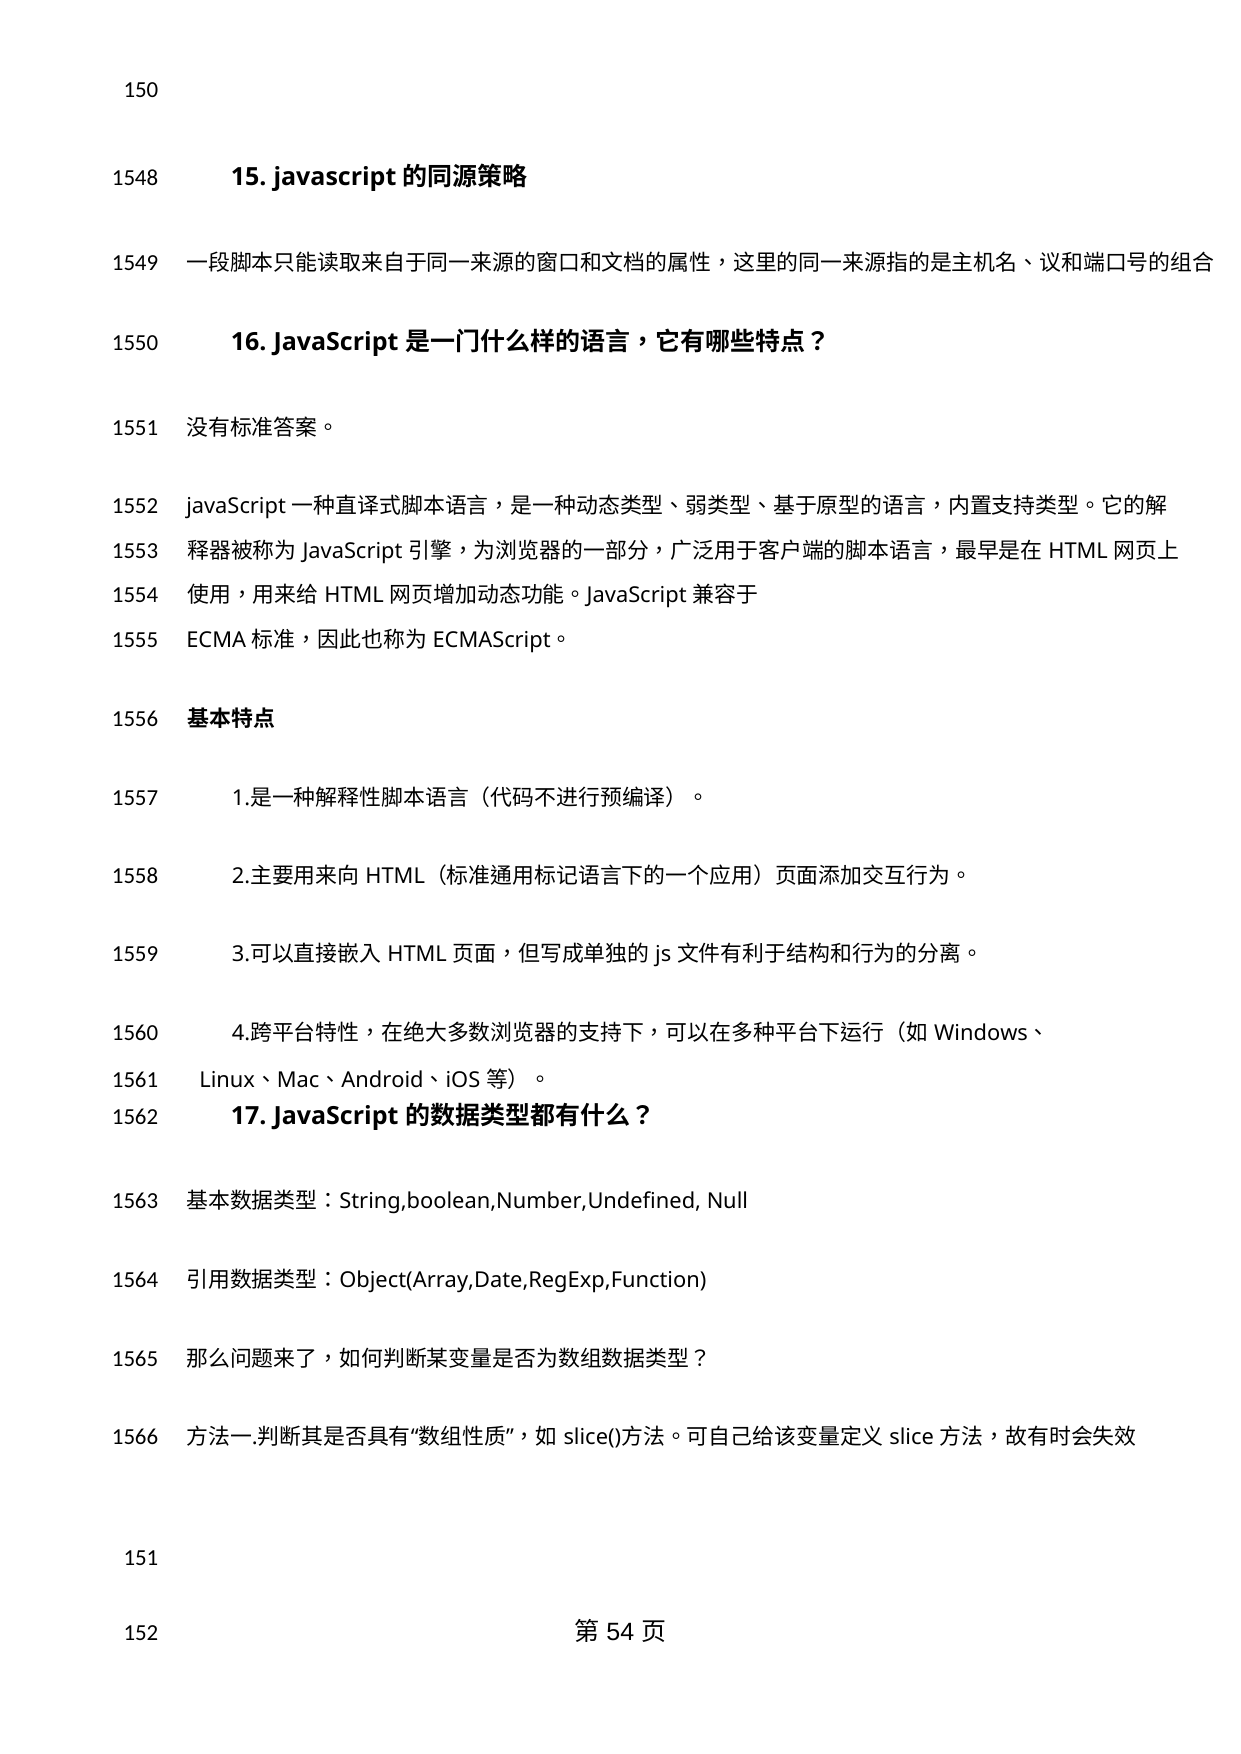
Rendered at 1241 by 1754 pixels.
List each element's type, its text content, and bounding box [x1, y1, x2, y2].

text 3.可以直接嵌入 HTML 页面，但写成单独的 js 文件有利于结构和行为的分离。 [232, 938, 1240, 968]
text 那么问题来了，如何判断某变量是否为数组数据类型？ [186, 1343, 1240, 1373]
subtitle 17. JavaScript 的数据类型都有什么？ [231, 1097, 1240, 1131]
text 引用数据类型：Object(Array,Date,RegExp,Function) [186, 1264, 1240, 1294]
text 方法一.判断其是否具有“数组性质”，如 slice()方法。可自己给该变量定义 slice 方法，故有时会失效 [186, 1421, 1169, 1451]
text javaScript 一种直译式脚本语言，是一种动态类型、弱类型、基于原型的语言，内置支持类型。它的解释器被称为 JavaScript 引擎，为浏览器的一部分，广泛用于客户端的脚本语言，最早是在 HTML 网页上使用，用来给 HTML 网页增加动态功能。JavaScript 兼容于 [186, 490, 1179, 609]
text 基本特点 [188, 703, 1240, 733]
text ECMA 标准，因此也称为 ECMAScript。 [186, 624, 1240, 654]
text 没有标准答案。 [186, 412, 1240, 442]
text 2.主要用来向 HTML（标准通用标记语言下的一个应用）页面添加交互行为。 [232, 860, 1240, 890]
text 16. JavaScript 是一门什么样的语言，它有哪些特点？ [231, 324, 1240, 358]
text Linux、Mac、Android、iOS 等）。 [199, 1064, 1240, 1094]
text 一段脚本只能读取来自于同一来源的窗口和文档的属性，这里的同一来源指的是主机名、议和端口号的组合 [186, 247, 1217, 277]
text 基本数据类型：String,boolean,Number,Undefined, Null [186, 1185, 1240, 1215]
text 4.跨平台特性，在绝大多数浏览器的支持下，可以在多种平台下运行（如 Windows、 [232, 1017, 1240, 1047]
text 1.是一种解释性脚本语言（代码不进行预编译）。 [232, 782, 1240, 811]
subtitle 15. javascript 的同源策略 [231, 159, 1240, 193]
